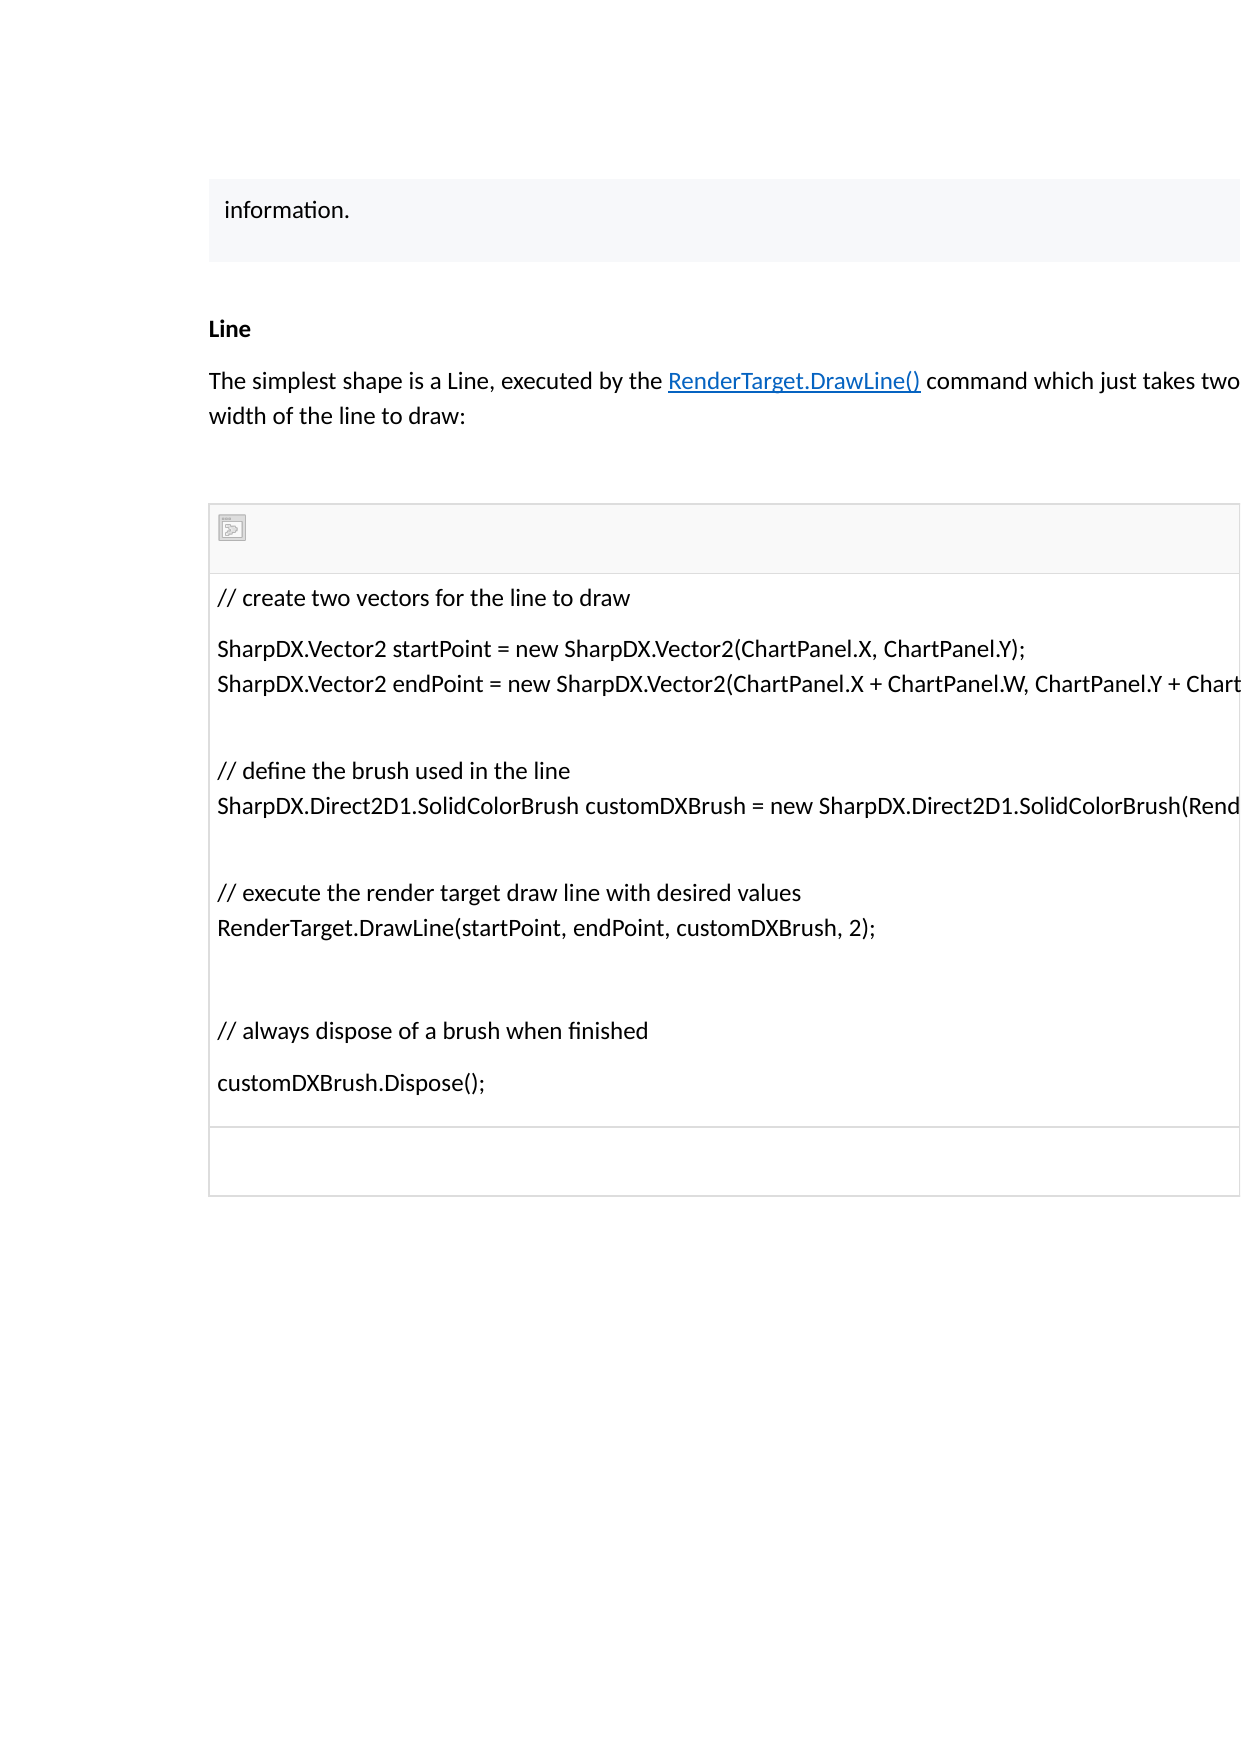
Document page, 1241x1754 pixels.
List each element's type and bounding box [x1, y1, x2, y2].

table_header [177, 148, 1240, 1228]
picture [217, 512, 249, 544]
